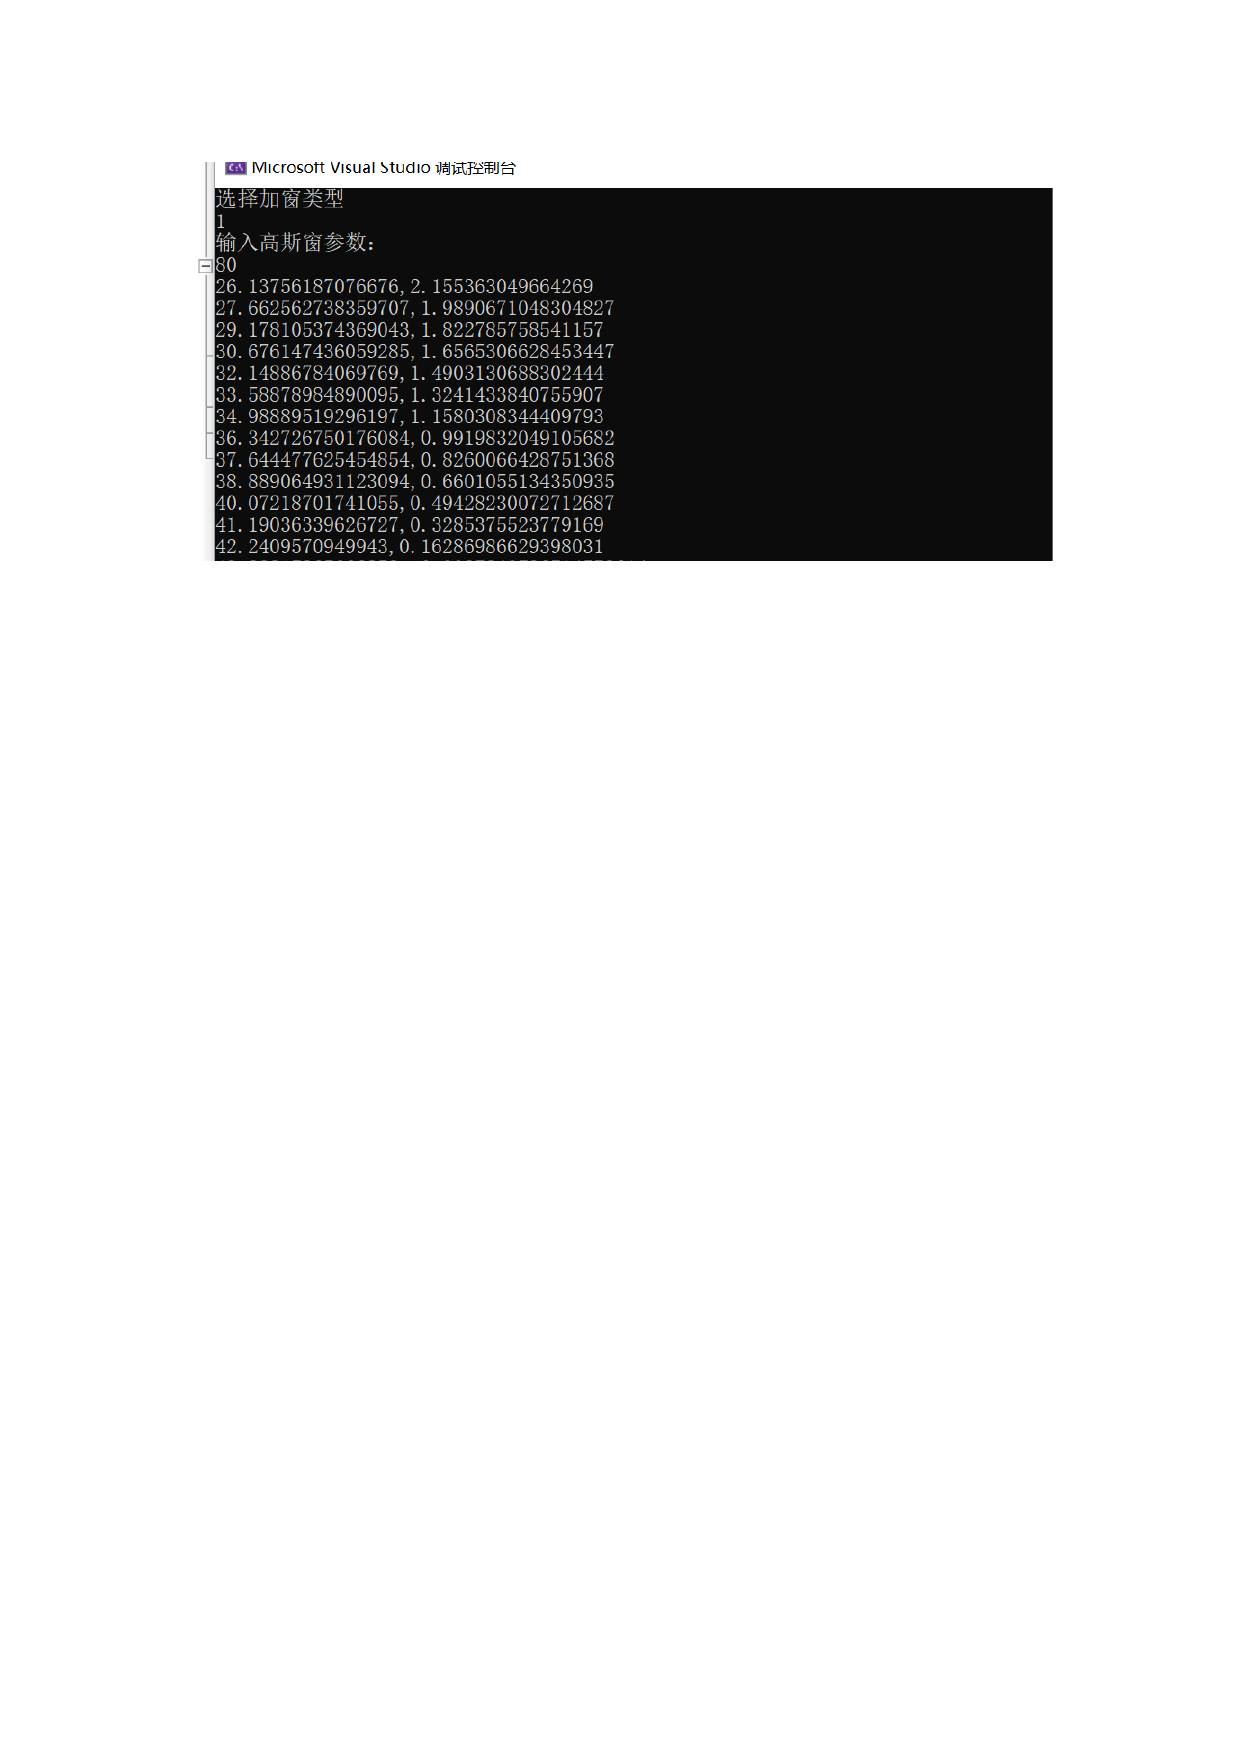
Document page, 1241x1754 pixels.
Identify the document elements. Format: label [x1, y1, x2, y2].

picture [187, 162, 1053, 561]
